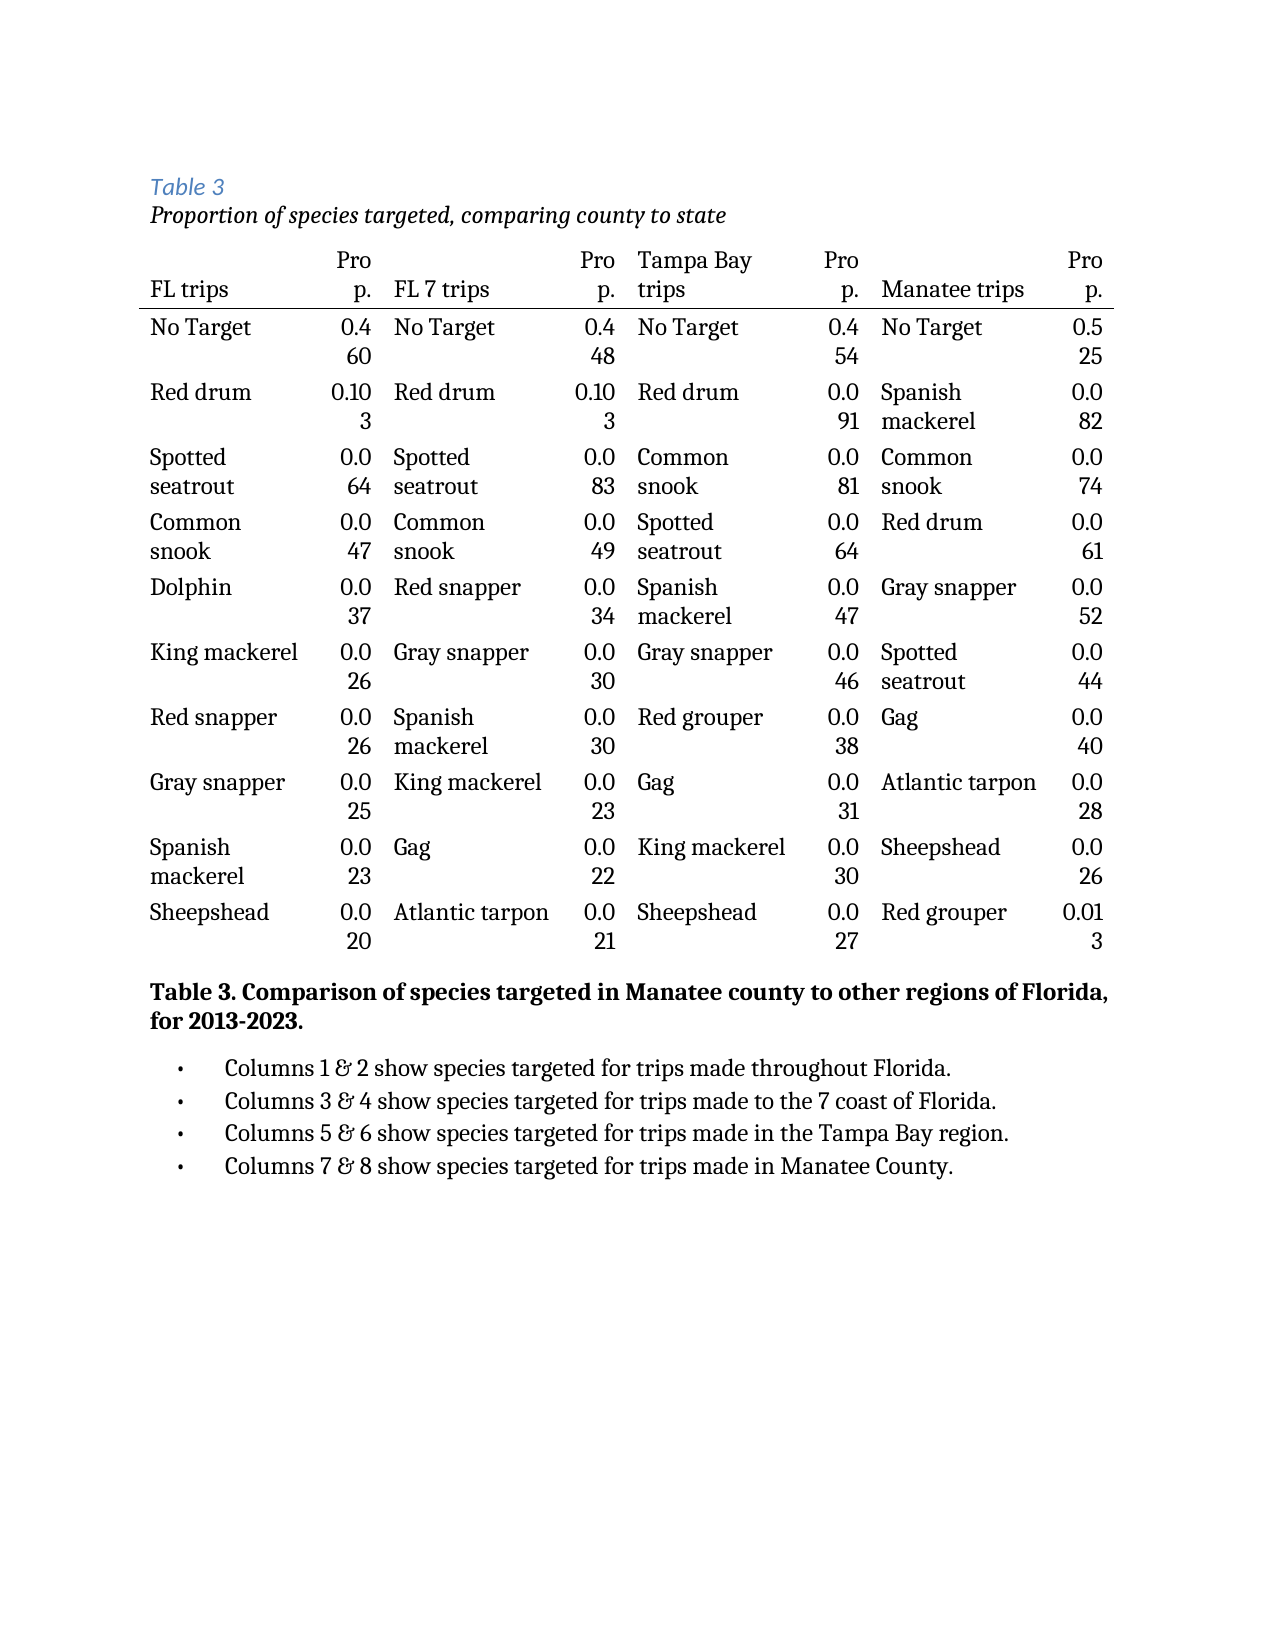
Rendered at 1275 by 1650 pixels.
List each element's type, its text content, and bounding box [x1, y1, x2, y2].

table_header Prop. [806, 243, 870, 308]
table_cell 0.025 [319, 764, 382, 829]
table_cell 0.030 [806, 829, 870, 894]
text Table 3. Comparison of species targeted in Manatee county to other regions of Florida, for 2013-2023. [150, 978, 1125, 1035]
table_header Tampa Bay trips [626, 243, 806, 308]
table_cell Gray snapper [870, 569, 1050, 634]
table_cell Spotted seatrout [383, 439, 563, 504]
list Columns 7 & 8 show species targeted for trips made in Manatee County. [175, 1152, 1125, 1180]
table_cell 0.525 [1050, 309, 1114, 374]
table_cell 0.021 [563, 894, 626, 959]
table_cell 0.049 [563, 504, 626, 569]
table_cell Red grouper [626, 699, 806, 764]
table_cell 0.082 [1050, 374, 1114, 439]
table_cell No Target [139, 309, 319, 374]
table_cell Red snapper [383, 569, 563, 634]
table_cell King mackerel [139, 634, 319, 699]
table_cell 0.052 [1050, 569, 1114, 634]
list Columns 5 & 6 show species targeted for trips made in the Tampa Bay region. [175, 1119, 1125, 1148]
table_cell Gag [626, 764, 806, 829]
table_cell Atlantic tarpon [383, 894, 563, 959]
table_cell 0.074 [1050, 439, 1114, 504]
text Proportion of species targeted, comparing county to state [150, 201, 1125, 230]
table_cell 0.038 [806, 699, 870, 764]
table_cell 0.031 [806, 764, 870, 829]
table_header FL 7 trips [383, 243, 563, 308]
table_cell Sheepshead [139, 894, 319, 959]
table_cell 0.020 [319, 894, 382, 959]
table_cell Red drum [626, 374, 806, 439]
table_cell Common snook [139, 504, 319, 569]
table_cell Spotted seatrout [870, 634, 1050, 699]
table_cell No Target [383, 309, 563, 374]
table_cell 0.103 [319, 374, 382, 439]
table_cell 0.026 [319, 699, 382, 764]
table_cell Spotted seatrout [626, 504, 806, 569]
table_cell King mackerel [383, 764, 563, 829]
table_cell 0.103 [563, 374, 626, 439]
table_cell Spanish mackerel [139, 829, 319, 894]
table_header Prop. [1050, 243, 1114, 308]
table_cell 0.460 [319, 309, 382, 374]
table_cell 0.026 [1050, 829, 1114, 894]
table_cell 0.448 [563, 309, 626, 374]
table_cell Red drum [383, 374, 563, 439]
table_cell 0.013 [1050, 894, 1114, 959]
table_cell 0.454 [806, 309, 870, 374]
table_cell No Target [870, 309, 1050, 374]
list Columns 3 & 4 show species targeted for trips made to the 7 coast of Florida. [175, 1087, 1125, 1115]
table_cell 0.023 [563, 764, 626, 829]
subtitle Table 3 [150, 171, 1125, 201]
table_header Prop. [319, 243, 382, 308]
table_cell Gag [383, 829, 563, 894]
table_cell 0.030 [563, 634, 626, 699]
table_cell Sheepshead [870, 829, 1050, 894]
table_cell Spanish mackerel [626, 569, 806, 634]
table_cell 0.081 [806, 439, 870, 504]
table_cell Atlantic tarpon [870, 764, 1050, 829]
table_cell Common snook [626, 439, 806, 504]
table_cell Spanish mackerel [383, 699, 563, 764]
table_cell Gag [870, 699, 1050, 764]
table_cell Red grouper [870, 894, 1050, 959]
table_cell Gray snapper [626, 634, 806, 699]
table_cell 0.027 [806, 894, 870, 959]
table_cell Gray snapper [139, 764, 319, 829]
table_cell Common snook [870, 439, 1050, 504]
table_cell 0.028 [1050, 764, 1114, 829]
table_cell 0.023 [319, 829, 382, 894]
table_cell 0.046 [806, 634, 870, 699]
table_cell 0.091 [806, 374, 870, 439]
table_cell 0.044 [1050, 634, 1114, 699]
table_cell No Target [626, 309, 806, 374]
table_cell 0.047 [806, 569, 870, 634]
table_cell 0.047 [319, 504, 382, 569]
table_header FL trips [139, 243, 319, 308]
table_cell Red snapper [139, 699, 319, 764]
table_cell 0.026 [319, 634, 382, 699]
list Columns 1 & 2 show species targeted for trips made throughout Florida. [175, 1054, 1125, 1083]
table_cell 0.030 [563, 699, 626, 764]
table_cell 0.040 [1050, 699, 1114, 764]
table_cell Spotted seatrout [139, 439, 319, 504]
table_cell 0.034 [563, 569, 626, 634]
table_cell 0.083 [563, 439, 626, 504]
table_cell 0.061 [1050, 504, 1114, 569]
table_cell Dolphin [139, 569, 319, 634]
table_header Manatee trips [870, 243, 1050, 308]
table_cell 0.064 [319, 439, 382, 504]
table_cell Sheepshead [626, 894, 806, 959]
table_cell 0.064 [806, 504, 870, 569]
table_cell Red drum [139, 374, 319, 439]
table_cell Gray snapper [383, 634, 563, 699]
table_cell Common snook [383, 504, 563, 569]
table_header Prop. [563, 243, 626, 308]
table_cell 0.037 [319, 569, 382, 634]
table_cell Spanish mackerel [870, 374, 1050, 439]
table_cell Red drum [870, 504, 1050, 569]
table_cell 0.022 [563, 829, 626, 894]
table_cell King mackerel [626, 829, 806, 894]
